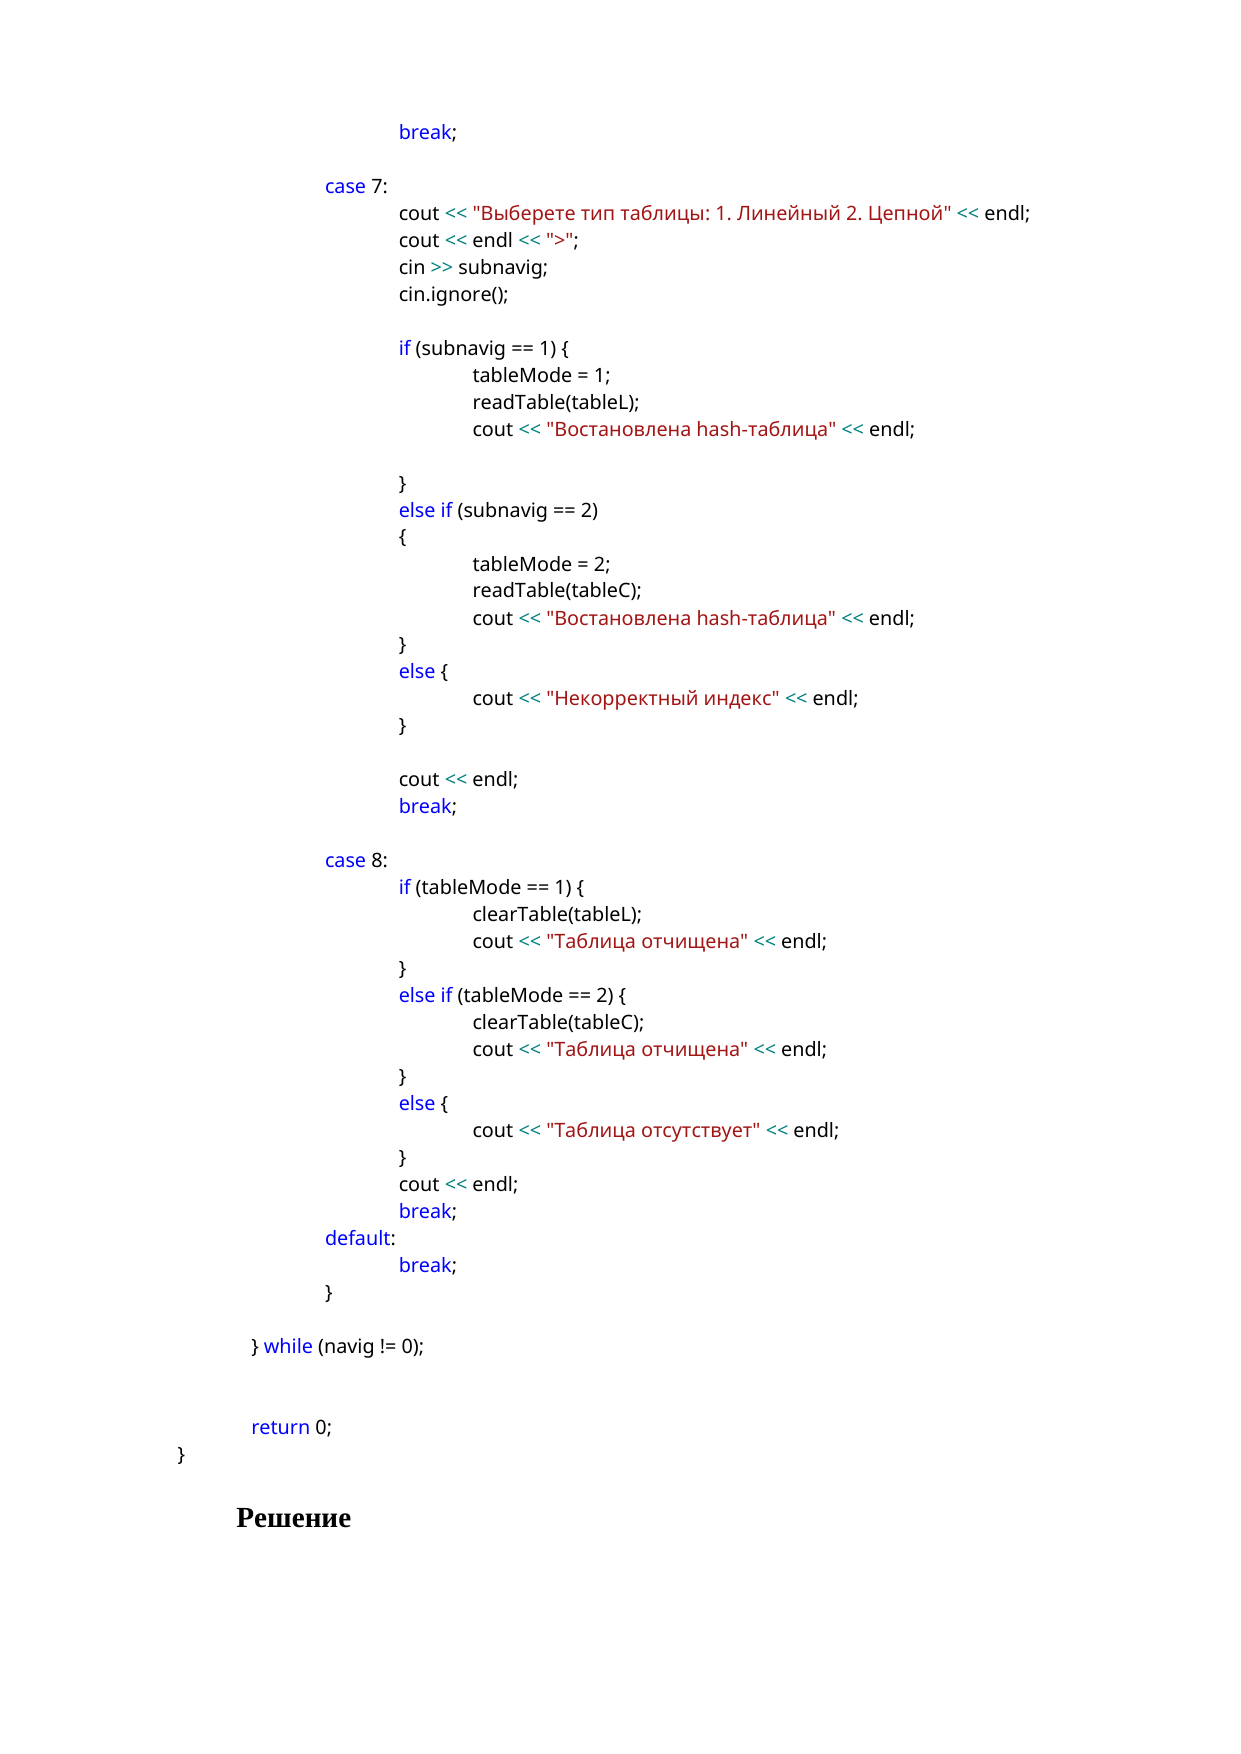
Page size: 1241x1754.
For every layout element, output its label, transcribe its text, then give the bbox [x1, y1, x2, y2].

text else { [177, 658, 1152, 685]
text break; [177, 793, 1152, 819]
text cin.ignore(); [177, 280, 1152, 307]
text cout << "Востановлена hash-таблица" << endl; [177, 604, 1152, 631]
text clearTable(tableC); [177, 1008, 1152, 1035]
text } [177, 1062, 1152, 1089]
text Решение [177, 1501, 1152, 1534]
text } [177, 1143, 1152, 1170]
text readTable(tableC); [177, 577, 1152, 604]
text cout << "Таблица отчищена" << endl; [177, 1035, 1152, 1062]
text cout << "Некорректный индекс" << endl; [177, 685, 1152, 712]
text } [177, 1440, 1152, 1467]
text tableMode = 2; [177, 550, 1152, 577]
text cout << "Востановлена hash-таблица" << endl; [177, 415, 1152, 442]
text readTable(tableL); [177, 388, 1152, 415]
text } [177, 954, 1152, 981]
text if (subnavig == 1) { [177, 334, 1152, 361]
text cout << endl << ">"; [177, 226, 1152, 253]
text else if (subnavig == 2) [177, 496, 1152, 523]
text case 7: [177, 172, 1152, 199]
text cout << endl; [177, 1170, 1152, 1197]
text cout << "Таблица отсутствует" << endl; [177, 1116, 1152, 1143]
text cout << "Таблица отчищена" << endl; [177, 927, 1152, 954]
text break; [177, 118, 1152, 145]
text cout << "Выберете тип таблицы: 1. Линейный 2. Цепной" << endl; [177, 199, 1152, 226]
text else if (tableMode == 2) { [177, 981, 1152, 1008]
text } [177, 631, 1152, 658]
text return 0; [177, 1413, 1152, 1440]
text } [177, 1278, 1152, 1305]
text tableMode = 1; [177, 361, 1152, 388]
text cout << endl; [177, 766, 1152, 793]
text break; [177, 1251, 1152, 1278]
text } [177, 712, 1152, 739]
text case 8: [177, 847, 1152, 873]
text else { [177, 1089, 1152, 1116]
text { [177, 523, 1152, 550]
text clearTable(tableL); [177, 901, 1152, 927]
text cin >> subnavig; [177, 253, 1152, 280]
text } [177, 469, 1152, 496]
text if (tableMode == 1) { [177, 873, 1152, 901]
text default: [177, 1224, 1152, 1251]
text } while (navig != 0); [177, 1332, 1152, 1359]
text break; [177, 1197, 1152, 1224]
